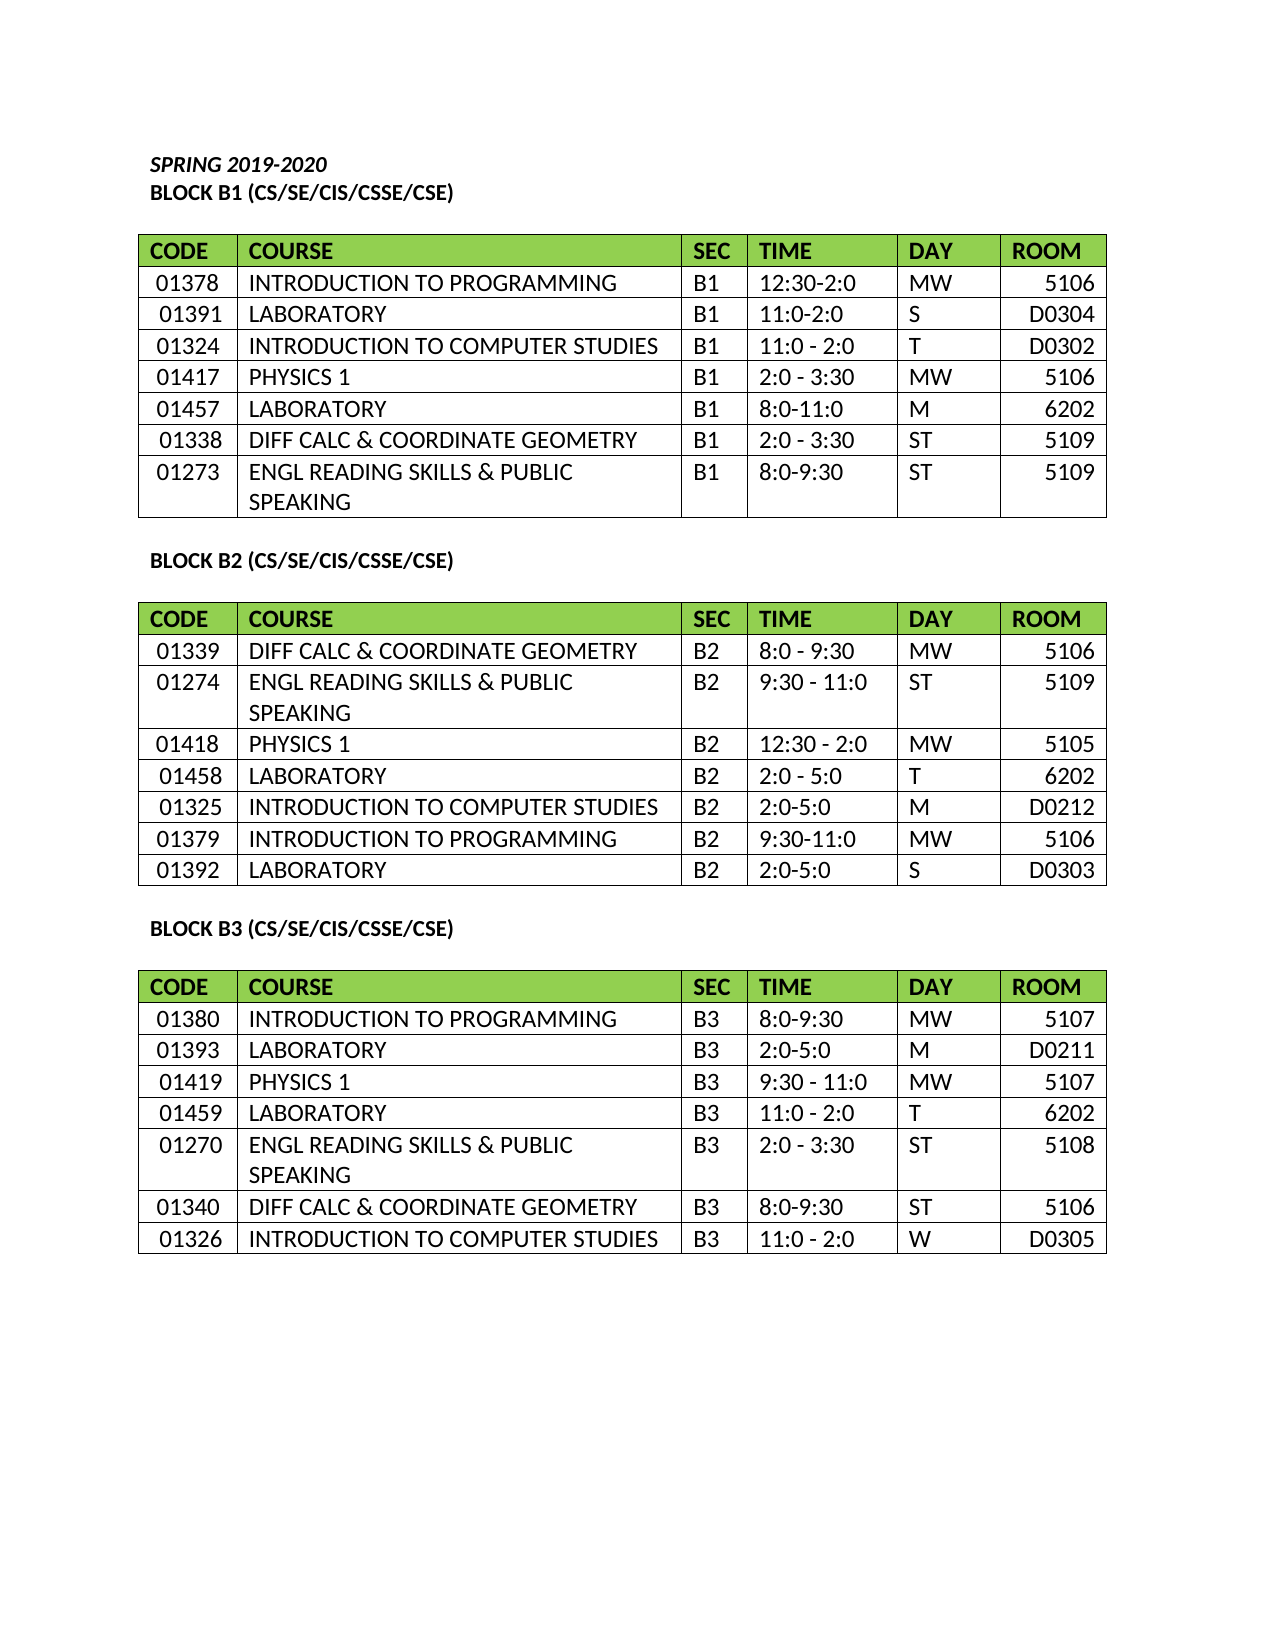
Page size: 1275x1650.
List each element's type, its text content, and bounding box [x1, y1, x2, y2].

table_cell D0302 [1001, 330, 1106, 360]
table_cell B1 [682, 267, 747, 297]
table_cell M [898, 1035, 1000, 1065]
table_cell 01419 [139, 1066, 237, 1097]
table_cell D0304 [1001, 298, 1106, 329]
table_header DAY [898, 235, 1000, 266]
table_cell 5109 [1001, 425, 1106, 455]
table_cell PHYSICS 1 [238, 729, 681, 759]
table_cell 01418 [139, 729, 237, 759]
table_cell PHYSICS 1 [238, 361, 681, 392]
table_cell ENGL READING SKILLS & PUBLIC SPEAKING [238, 456, 681, 517]
table_cell 5106 [1001, 823, 1106, 854]
table_cell B2 [682, 729, 747, 759]
table_cell 2:0-5:0 [748, 1035, 897, 1065]
table_cell 5106 [1001, 267, 1106, 297]
table_cell S [898, 298, 1000, 329]
table_cell B2 [682, 823, 747, 854]
table_header CODE [139, 971, 237, 1002]
table_cell ENGL READING SKILLS & PUBLIC SPEAKING [238, 666, 681, 727]
table_cell DIFF CALC & COORDINATE GEOMETRY [238, 1191, 681, 1222]
table_cell 6202 [1001, 1098, 1106, 1128]
table_cell MW [898, 1066, 1000, 1097]
text SPRING 2019-2020 [150, 150, 1125, 178]
table_cell B1 [682, 361, 747, 392]
table_cell B3 [682, 1129, 747, 1190]
table_header CODE [139, 603, 237, 634]
table_header SEC [682, 971, 747, 1002]
table_header COURSE [238, 971, 681, 1002]
table_cell ST [898, 425, 1000, 455]
table_cell DIFF CALC & COORDINATE GEOMETRY [238, 635, 681, 665]
table_header TIME [748, 603, 897, 634]
table_cell 5106 [1001, 1191, 1106, 1222]
table_cell 01270 [139, 1129, 237, 1190]
table_cell ENGL READING SKILLS & PUBLIC SPEAKING [238, 1129, 681, 1190]
table_cell INTRODUCTION TO PROGRAMMING [238, 1003, 681, 1033]
table_cell MW [898, 361, 1000, 392]
table_cell 8:0-9:30 [748, 456, 897, 517]
table_header COURSE [238, 603, 681, 634]
text BLOCK B2 (CS/SE/CIS/CSSE/CSE) [150, 546, 1125, 574]
table_cell 01392 [139, 855, 237, 885]
table_cell 8:0-11:0 [748, 393, 897, 423]
table_cell ST [898, 1191, 1000, 1222]
table_header ROOM [1001, 235, 1106, 266]
table_cell 9:30 - 11:0 [748, 1066, 897, 1097]
table_cell 01458 [139, 760, 237, 791]
table_cell 01459 [139, 1098, 237, 1128]
table_cell LABORATORY [238, 298, 681, 329]
table_cell T [898, 1098, 1000, 1128]
table_cell 01273 [139, 456, 237, 517]
table_cell D0303 [1001, 855, 1106, 885]
table_header ROOM [1001, 603, 1106, 634]
table_cell LABORATORY [238, 1098, 681, 1128]
table_cell B3 [682, 1066, 747, 1097]
table_header CODE [139, 235, 237, 266]
table_cell 01274 [139, 666, 237, 727]
table_cell MW [898, 635, 1000, 665]
table_cell LABORATORY [238, 1035, 681, 1065]
table_cell B1 [682, 425, 747, 455]
table_cell D0211 [1001, 1035, 1106, 1065]
table_cell B3 [682, 1191, 747, 1222]
table_cell 01338 [139, 425, 237, 455]
text BLOCK B3 (CS/SE/CIS/CSSE/CSE) [150, 914, 1125, 942]
table_cell 12:30 - 2:0 [748, 729, 897, 759]
table_cell INTRODUCTION TO PROGRAMMING [238, 823, 681, 854]
table_cell D0212 [1001, 792, 1106, 822]
table_cell 11:0 - 2:0 [748, 330, 897, 360]
table_cell 2:0 - 3:30 [748, 425, 897, 455]
table_cell B1 [682, 456, 747, 517]
table_cell 11:0-2:0 [748, 298, 897, 329]
table_cell D0305 [1001, 1223, 1106, 1253]
table_cell 11:0 - 2:0 [748, 1223, 897, 1253]
table_cell 5105 [1001, 729, 1106, 759]
table_cell 01393 [139, 1035, 237, 1065]
table_cell 01340 [139, 1191, 237, 1222]
table_header TIME [748, 235, 897, 266]
table_cell 11:0 - 2:0 [748, 1098, 897, 1128]
table_cell M [898, 393, 1000, 423]
table_cell 9:30 - 11:0 [748, 666, 897, 727]
table_cell ST [898, 456, 1000, 517]
table_cell INTRODUCTION TO COMPUTER STUDIES [238, 1223, 681, 1253]
table_header SEC [682, 235, 747, 266]
table_cell B3 [682, 1098, 747, 1128]
table_cell 01391 [139, 298, 237, 329]
table_cell 5107 [1001, 1066, 1106, 1097]
table_cell ST [898, 666, 1000, 727]
table_cell B3 [682, 1035, 747, 1065]
table_cell 01324 [139, 330, 237, 360]
table_cell 2:0-5:0 [748, 855, 897, 885]
table_cell B2 [682, 666, 747, 727]
table_cell 12:30-2:0 [748, 267, 897, 297]
table_header TIME [748, 971, 897, 1002]
table_cell B3 [682, 1223, 747, 1253]
table_cell 01417 [139, 361, 237, 392]
table_cell 5108 [1001, 1129, 1106, 1190]
table_header DAY [898, 971, 1000, 1002]
table_cell 2:0-5:0 [748, 792, 897, 822]
table_cell 5106 [1001, 635, 1106, 665]
table_cell INTRODUCTION TO COMPUTER STUDIES [238, 792, 681, 822]
table_cell 6202 [1001, 760, 1106, 791]
table_cell B2 [682, 855, 747, 885]
table_cell MW [898, 729, 1000, 759]
table_cell B1 [682, 330, 747, 360]
table_cell 01339 [139, 635, 237, 665]
table_cell W [898, 1223, 1000, 1253]
table_cell LABORATORY [238, 855, 681, 885]
table_cell ST [898, 1129, 1000, 1190]
table_cell B3 [682, 1003, 747, 1033]
table_cell B2 [682, 635, 747, 665]
table_cell INTRODUCTION TO PROGRAMMING [238, 267, 681, 297]
table_cell B2 [682, 760, 747, 791]
table_cell MW [898, 1003, 1000, 1033]
table_cell 5109 [1001, 456, 1106, 517]
table_cell B2 [682, 792, 747, 822]
table_cell B1 [682, 298, 747, 329]
table_cell 8:0-9:30 [748, 1191, 897, 1222]
table_cell T [898, 760, 1000, 791]
table_header DAY [898, 603, 1000, 634]
table_cell PHYSICS 1 [238, 1066, 681, 1097]
table_header ROOM [1001, 971, 1106, 1002]
table_cell 9:30-11:0 [748, 823, 897, 854]
table_cell S [898, 855, 1000, 885]
table_cell 8:0-9:30 [748, 1003, 897, 1033]
table_header SEC [682, 603, 747, 634]
table_cell 5109 [1001, 666, 1106, 727]
table_cell 01379 [139, 823, 237, 854]
table_cell 2:0 - 3:30 [748, 1129, 897, 1190]
table_cell LABORATORY [238, 393, 681, 423]
text BLOCK B1 (CS/SE/CIS/CSSE/CSE) [150, 178, 1125, 206]
table_cell 01380 [139, 1003, 237, 1033]
table_cell M [898, 792, 1000, 822]
table_cell 5106 [1001, 361, 1106, 392]
table_cell DIFF CALC & COORDINATE GEOMETRY [238, 425, 681, 455]
table_cell 2:0 - 3:30 [748, 361, 897, 392]
table_cell B1 [682, 393, 747, 423]
table_cell 01326 [139, 1223, 237, 1253]
table_cell MW [898, 267, 1000, 297]
table_cell INTRODUCTION TO COMPUTER STUDIES [238, 330, 681, 360]
table_cell 2:0 - 5:0 [748, 760, 897, 791]
table_cell 5107 [1001, 1003, 1106, 1033]
table_cell LABORATORY [238, 760, 681, 791]
table_cell 01457 [139, 393, 237, 423]
table_cell T [898, 330, 1000, 360]
table_cell 01325 [139, 792, 237, 822]
table_cell 8:0 - 9:30 [748, 635, 897, 665]
table_cell 01378 [139, 267, 237, 297]
table_header COURSE [238, 235, 681, 266]
table_cell 6202 [1001, 393, 1106, 423]
table_cell MW [898, 823, 1000, 854]
